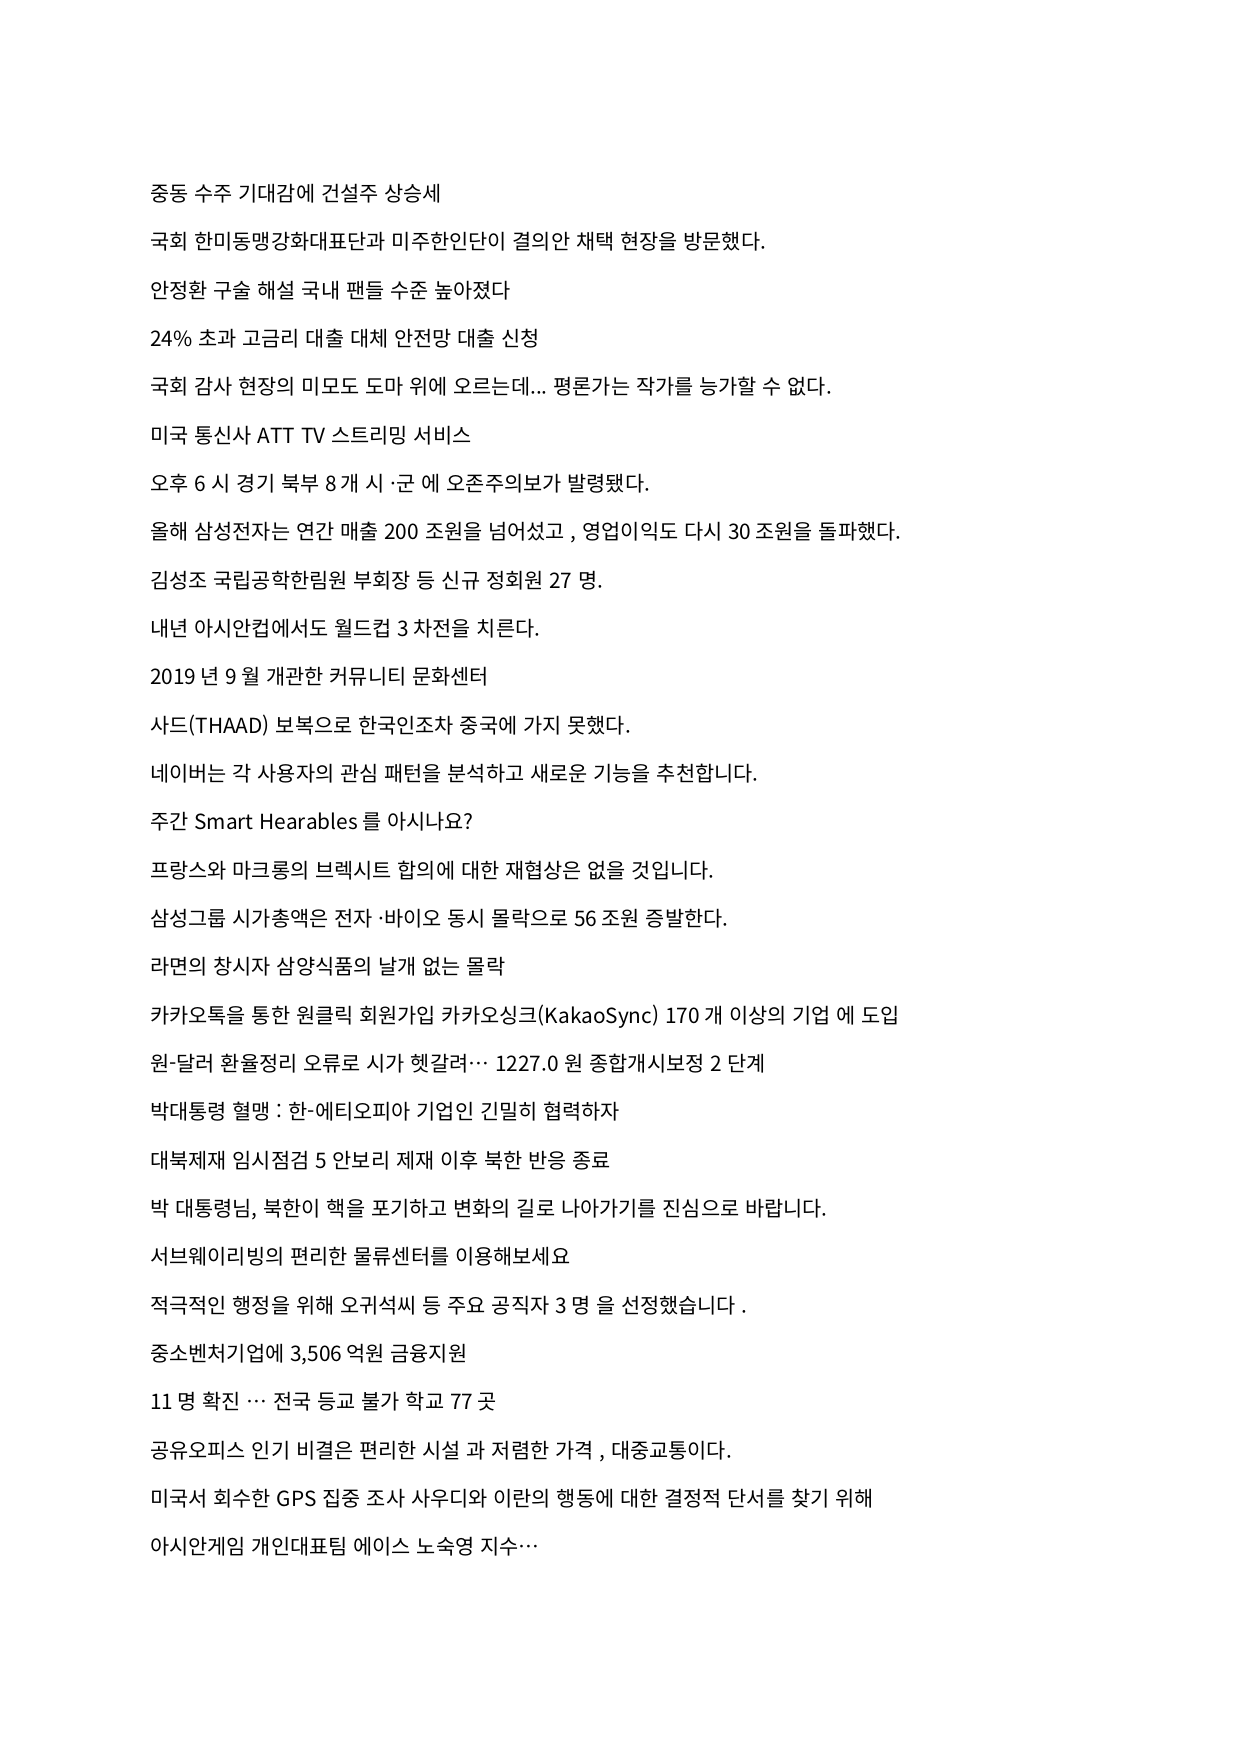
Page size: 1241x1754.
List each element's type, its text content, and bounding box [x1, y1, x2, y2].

text 아시안게임 개인대표팀 에이스 노숙영 지수… [150, 1531, 1090, 1561]
text 네이버는 각 사용자의 관심 패턴을 분석하고 새로운 기능을 추천합니다. [150, 757, 1090, 787]
text 박대통령 혈맹 : 한-에티오피아 기업인 긴밀히 협력하자 [150, 1096, 1090, 1126]
text 공유오피스 인기 비결은 편리한 시설 과 저렴한 가격 , 대중교통이다. [150, 1434, 1090, 1464]
text 대북제재 임시점검 5 안보리 제재 이후 북한 반응 종료 [150, 1144, 1090, 1174]
text 올해 삼성전자는 연간 매출 200 조원을 넘어섰고 , 영업이익도 다시 30조원을 돌파했다. [150, 516, 1090, 546]
text 카카오톡을 통한 원클릭 회원가입 카카오싱크(KakaoSync) 170개 이상의 기업 에 도입 [150, 999, 1090, 1029]
text 내년 아시안컵에서도 월드컵 3차전을 치른다. [150, 612, 1090, 642]
text 2019년 9월 개관한 커뮤니티 문화센터 [150, 661, 1090, 691]
text 국회 한미동맹강화대표단과 미주한인단이 결의안 채택 현장을 방문했다. [150, 226, 1090, 256]
text 미국 통신사 ATT TV 스트리밍 서비스 [150, 419, 1090, 449]
text 원-달러 환율정리 오류로 시가 헷갈려… 1227.0 원 종합개시보정 2 단계 [150, 1047, 1090, 1077]
text 사드(THAAD) 보복으로 한국인조차 중국에 가지 못했다. [150, 709, 1090, 739]
text 김성조 국립공학한림원 부회장 등 신규 정회원 27 명. [150, 564, 1090, 594]
text 주간 Smart Hearables를 아시나요? [150, 806, 1090, 836]
text 중동 수주 기대감에 건설주 상승세 [150, 177, 1090, 207]
text 삼성그룹 시가총액은 전자 ·바이오 동시 몰락으로 56조원 증발한다. [150, 902, 1090, 932]
text 11명 확진 … 전국 등교 불가 학교 77곳 [150, 1386, 1090, 1416]
text 미국서 회수한 GPS 집중 조사 사우디와 이란의 행동에 대한 결정적 단서를 찾기 위해 [150, 1482, 1090, 1512]
text 서브웨이리빙의 편리한 물류센터를 이용해보세요 [150, 1241, 1090, 1271]
text 24% 초과 고금리 대출 대체 안전망 대출 신청 [150, 322, 1090, 352]
text 프랑스와 마크롱의 브렉시트 합의에 대한 재협상은 없을 것입니다. [150, 854, 1090, 884]
text 적극적인 행정을 위해 오귀석씨 등 주요 공직자 3명 을 선정했습니다 . [150, 1289, 1090, 1319]
text 박 대통령님, 북한이 핵을 포기하고 변화의 길로 나아가기를 진심으로 바랍니다. [150, 1192, 1090, 1222]
text 국회 감사 현장의 미모도 도마 위에 오르는데... 평론가는 작가를 능가할 수 없다. [150, 371, 1090, 401]
text 안정환 구술 해설 국내 팬들 수준 높아졌다 [150, 274, 1090, 304]
text 중소벤처기업에 3,506억원 금융지원 [150, 1337, 1090, 1367]
text 라면의 창시자 삼양식품의 날개 없는 몰락 [150, 951, 1090, 981]
text 오후 6 시 경기 북부 8개 시 ·군 에 오존주의보가 발령됐다. [150, 467, 1090, 497]
